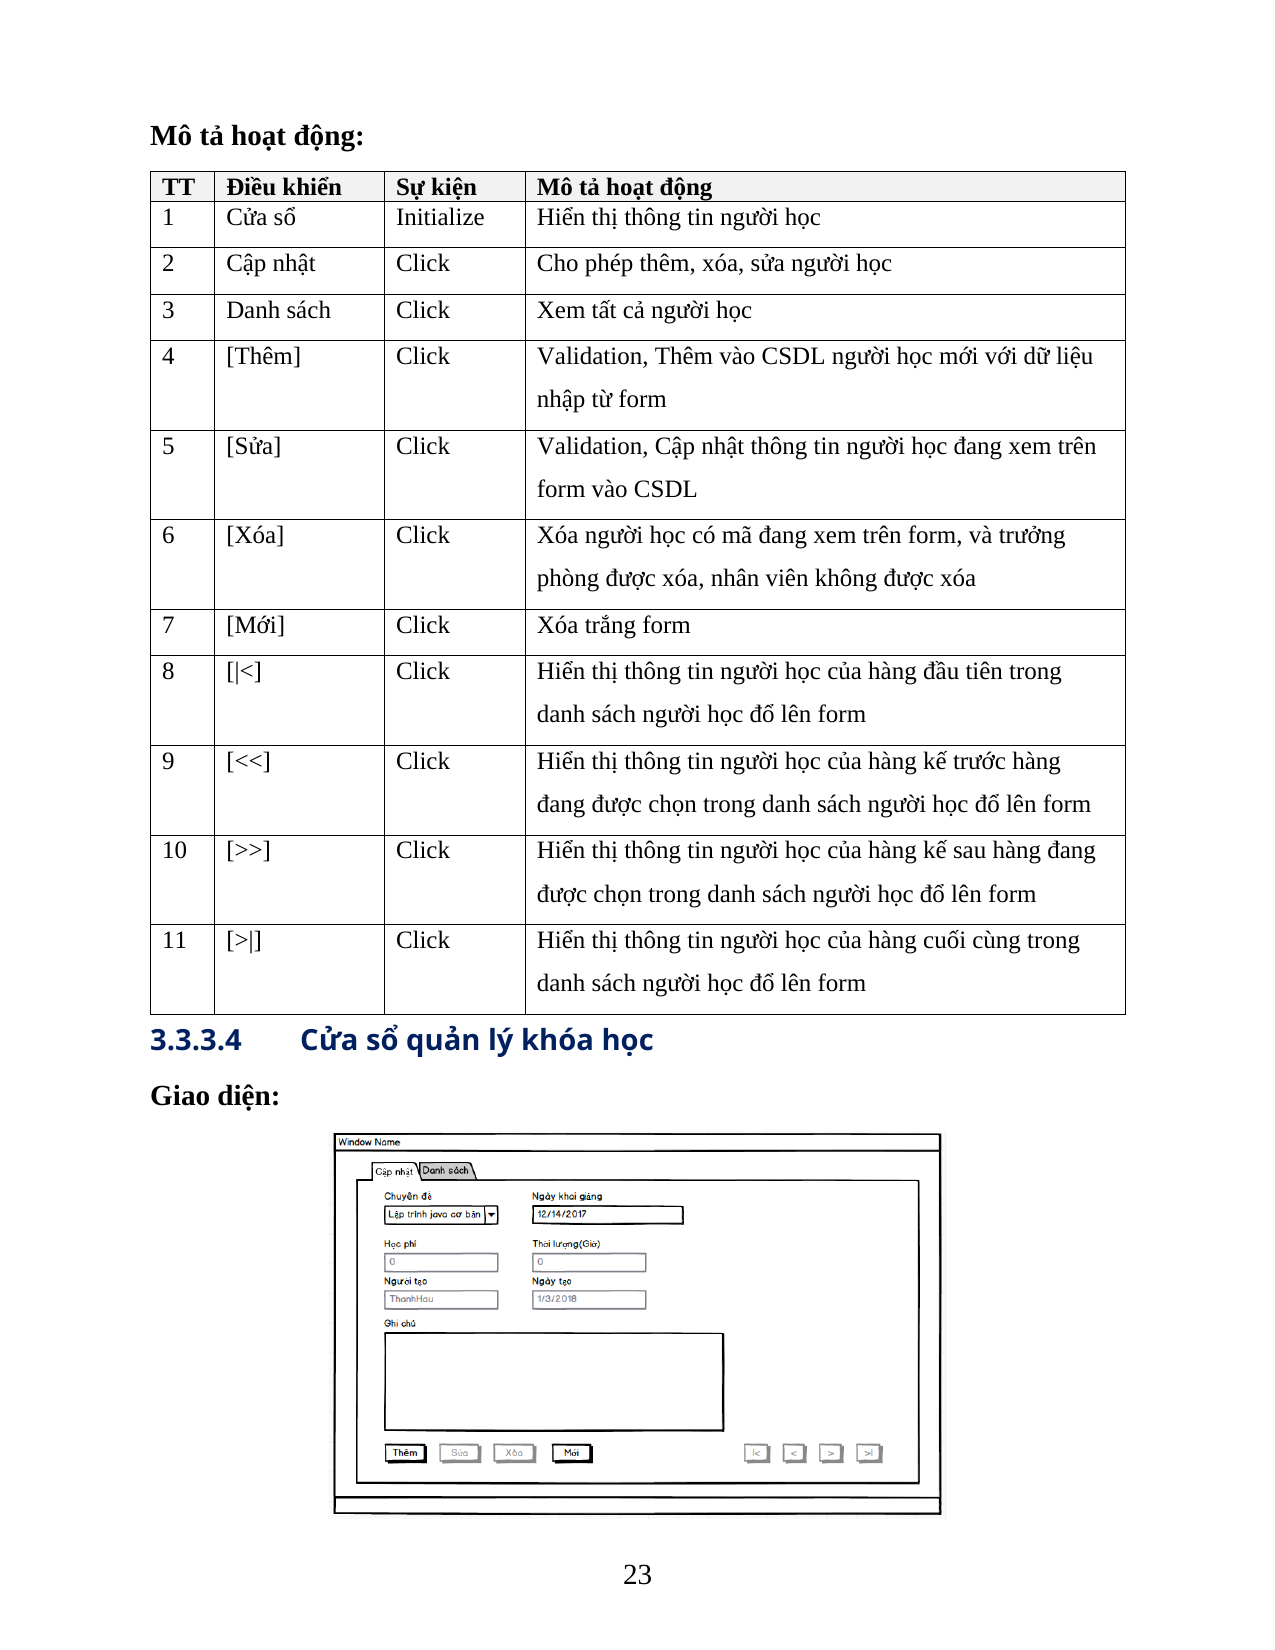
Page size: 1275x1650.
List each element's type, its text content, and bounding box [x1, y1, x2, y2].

table_cell [|<] [215, 656, 384, 745]
table_cell Xem tất cả người học [526, 295, 1125, 340]
table_cell 9 [151, 746, 214, 834]
table_cell Click [385, 656, 525, 745]
table_cell Click [385, 295, 525, 340]
table_cell 6 [151, 520, 214, 609]
table_cell Xóa trắng form [526, 610, 1125, 655]
table_cell [Thêm] [215, 341, 384, 430]
subtitle Cửa sổ quản lý khóa học [150, 1019, 1125, 1058]
table_cell Click [385, 925, 525, 1014]
table_cell Click [385, 610, 525, 655]
table_header Điều khiển [215, 172, 384, 201]
table_cell Validation, Thêm vào CSDL người học mới với dữ liệu nhập từ form [526, 341, 1125, 430]
table_cell Click [385, 836, 525, 924]
table_cell Click [385, 341, 525, 430]
table_cell Cho phép thêm, xóa, sửa người học [526, 248, 1125, 294]
table_cell Hiển thị thông tin người học của hàng kế sau hàng đang được chọn trong danh sách người học đổ lên form [526, 836, 1125, 924]
table_cell Click [385, 431, 525, 519]
table_cell Hiển thị thông tin người học của hàng đầu tiên trong danh sách người học đổ lên form [526, 656, 1125, 745]
table_cell [Sửa] [215, 431, 384, 519]
table_cell Hiển thị thông tin người học của hàng kế trước hàng đang được chọn trong danh sách người học đổ lên form [526, 746, 1125, 834]
table_cell 10 [151, 836, 214, 924]
table_cell [>|] [215, 925, 384, 1014]
table_cell Click [385, 746, 525, 834]
table_header Mô tả hoạt động [526, 172, 1125, 201]
table_cell Validation, Cập nhật thông tin người học đang xem trên form vào CSDL [526, 431, 1125, 519]
table_cell Danh sách [215, 295, 384, 340]
table_cell Click [385, 520, 525, 609]
table_cell 7 [151, 610, 214, 655]
text Mô tả hoạt động: [150, 118, 1125, 152]
table_cell 4 [151, 341, 214, 430]
table_header TT [151, 172, 214, 201]
table_cell Cửa sổ [215, 202, 384, 247]
table_cell [<<] [215, 746, 384, 834]
table_cell 2 [151, 248, 214, 294]
table_cell Hiển thị thông tin người học của hàng cuối cùng trong danh sách người học đổ lên form [526, 925, 1125, 1014]
table_cell 5 [151, 431, 214, 519]
text Giao diện: [150, 1078, 1125, 1112]
table_cell [>>] [215, 836, 384, 924]
table_header Sự kiện [385, 172, 525, 201]
table_cell 3 [151, 295, 214, 340]
table_cell Cập nhật [215, 248, 384, 294]
table_cell Initialize [385, 202, 525, 247]
table_cell Click [385, 248, 525, 294]
table_cell Hiển thị thông tin người học [526, 202, 1125, 247]
table_cell [Xóa] [215, 520, 384, 609]
picture [328, 1131, 947, 1519]
table_cell 1 [151, 202, 214, 247]
table_cell [Mới] [215, 610, 384, 655]
table_cell 8 [151, 656, 214, 745]
table_cell Xóa người học có mã đang xem trên form, và trưởng phòng được xóa, nhân viên không được xóa [526, 520, 1125, 609]
table_cell 11 [151, 925, 214, 1014]
